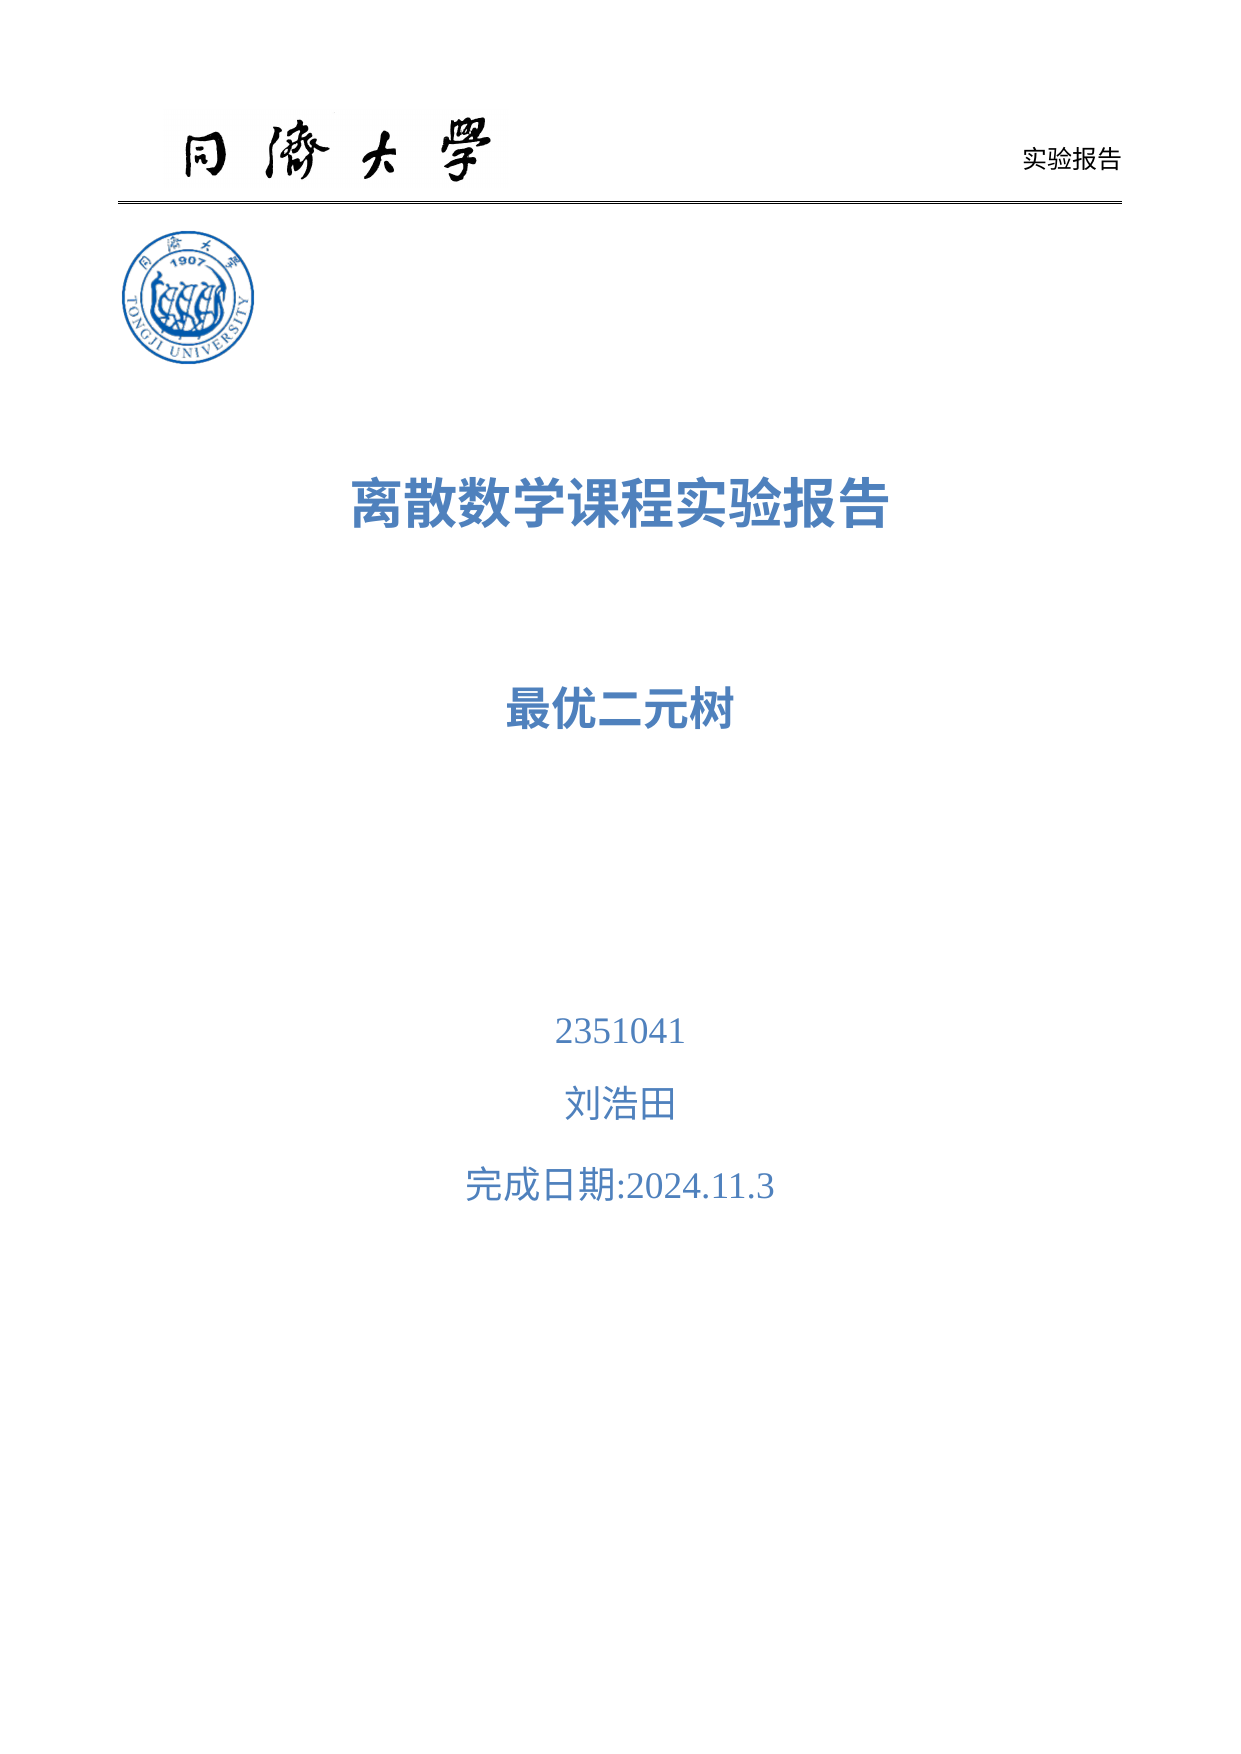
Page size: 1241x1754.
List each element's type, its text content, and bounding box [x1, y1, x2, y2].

text 离散数学课程实验报告 [118, 461, 1122, 539]
picture [162, 109, 510, 188]
text 刘浩田 [118, 1073, 1122, 1128]
text 最优二元树 [118, 672, 1122, 738]
text 完成日期:2024.11.3 [118, 1155, 1122, 1209]
text 2351041 [118, 1009, 1122, 1052]
picture [118, 227, 258, 368]
